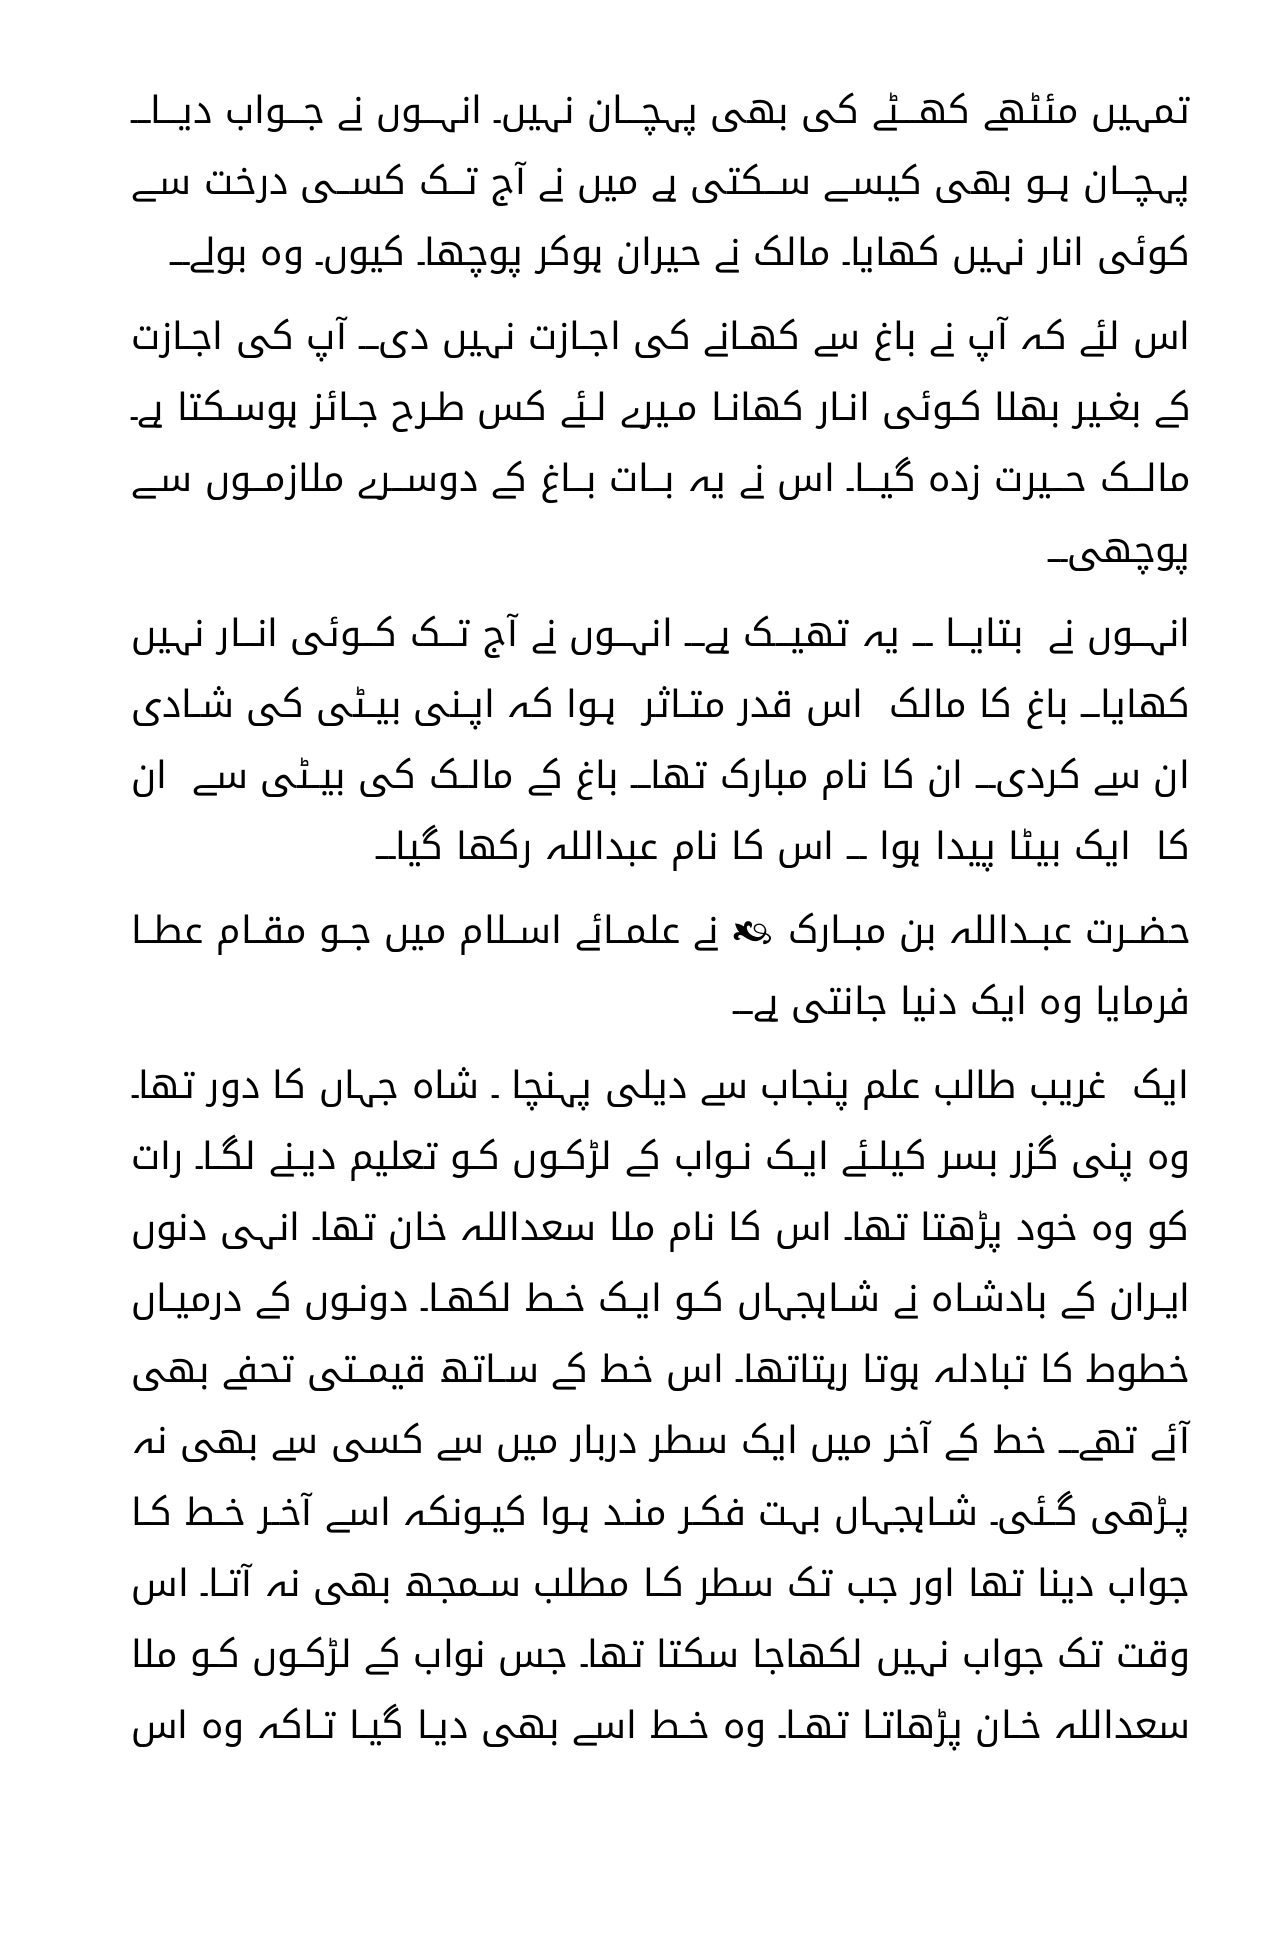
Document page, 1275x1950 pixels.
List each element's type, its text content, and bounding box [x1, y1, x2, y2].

text انہوں نے بتایا ۔۔۔ یہ تھیک ہے۔۔۔ انہوں نے آج تک کوئی انار نہیں کھایا۔۔۔ باغ کا مالک اس قدر متاثر ہوا کہ اپنی بیٹی کی شادی ان سے کردی۔۔۔ ان کا نام مبارک تھا۔۔۔ باغ کے مالک کی بیٹی سے ان کا ایک بیٹا پیدا ہوا ۔۔۔ اس کا نام عبداللہ رکھا گیا۔۔۔ [131, 598, 1191, 883]
text اس لئے کہ آپ نے باغ سے کھانے کی اجازت نہیں دی۔۔۔ آپ کی اجازت کے بغیر بھلا کوئی انار کھانا میرے لئے کس طرح جائز ہوسکتا ہے۔ مالک حیرت زدہ گیا۔ اس نے یہ بات باغ کے دوسرے ملازموں سے پوچھی۔۔۔ [131, 301, 1191, 586]
text حضرت عبداللہ بن مبارک  نے علمائے اسلام میں جو مقام عطا فرمایا وہ ایک دنیا جانتی ہے۔۔۔ [131, 895, 1191, 1037]
text تمہیں مئٹھے کھٹے کی بھی پہچان نہیں۔ انہوں نے جواب دیا۔۔۔ پہچان ہو بھی کیسے سکتی ہے میں نے آج تک کسی درخت سے کوئی انار نہیں کھایا۔ مالک نے حیران ہوکر پوچھا۔ کیوں۔ وہ بولے۔۔۔ [131, 75, 1191, 288]
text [131, 1050, 1191, 1761]
